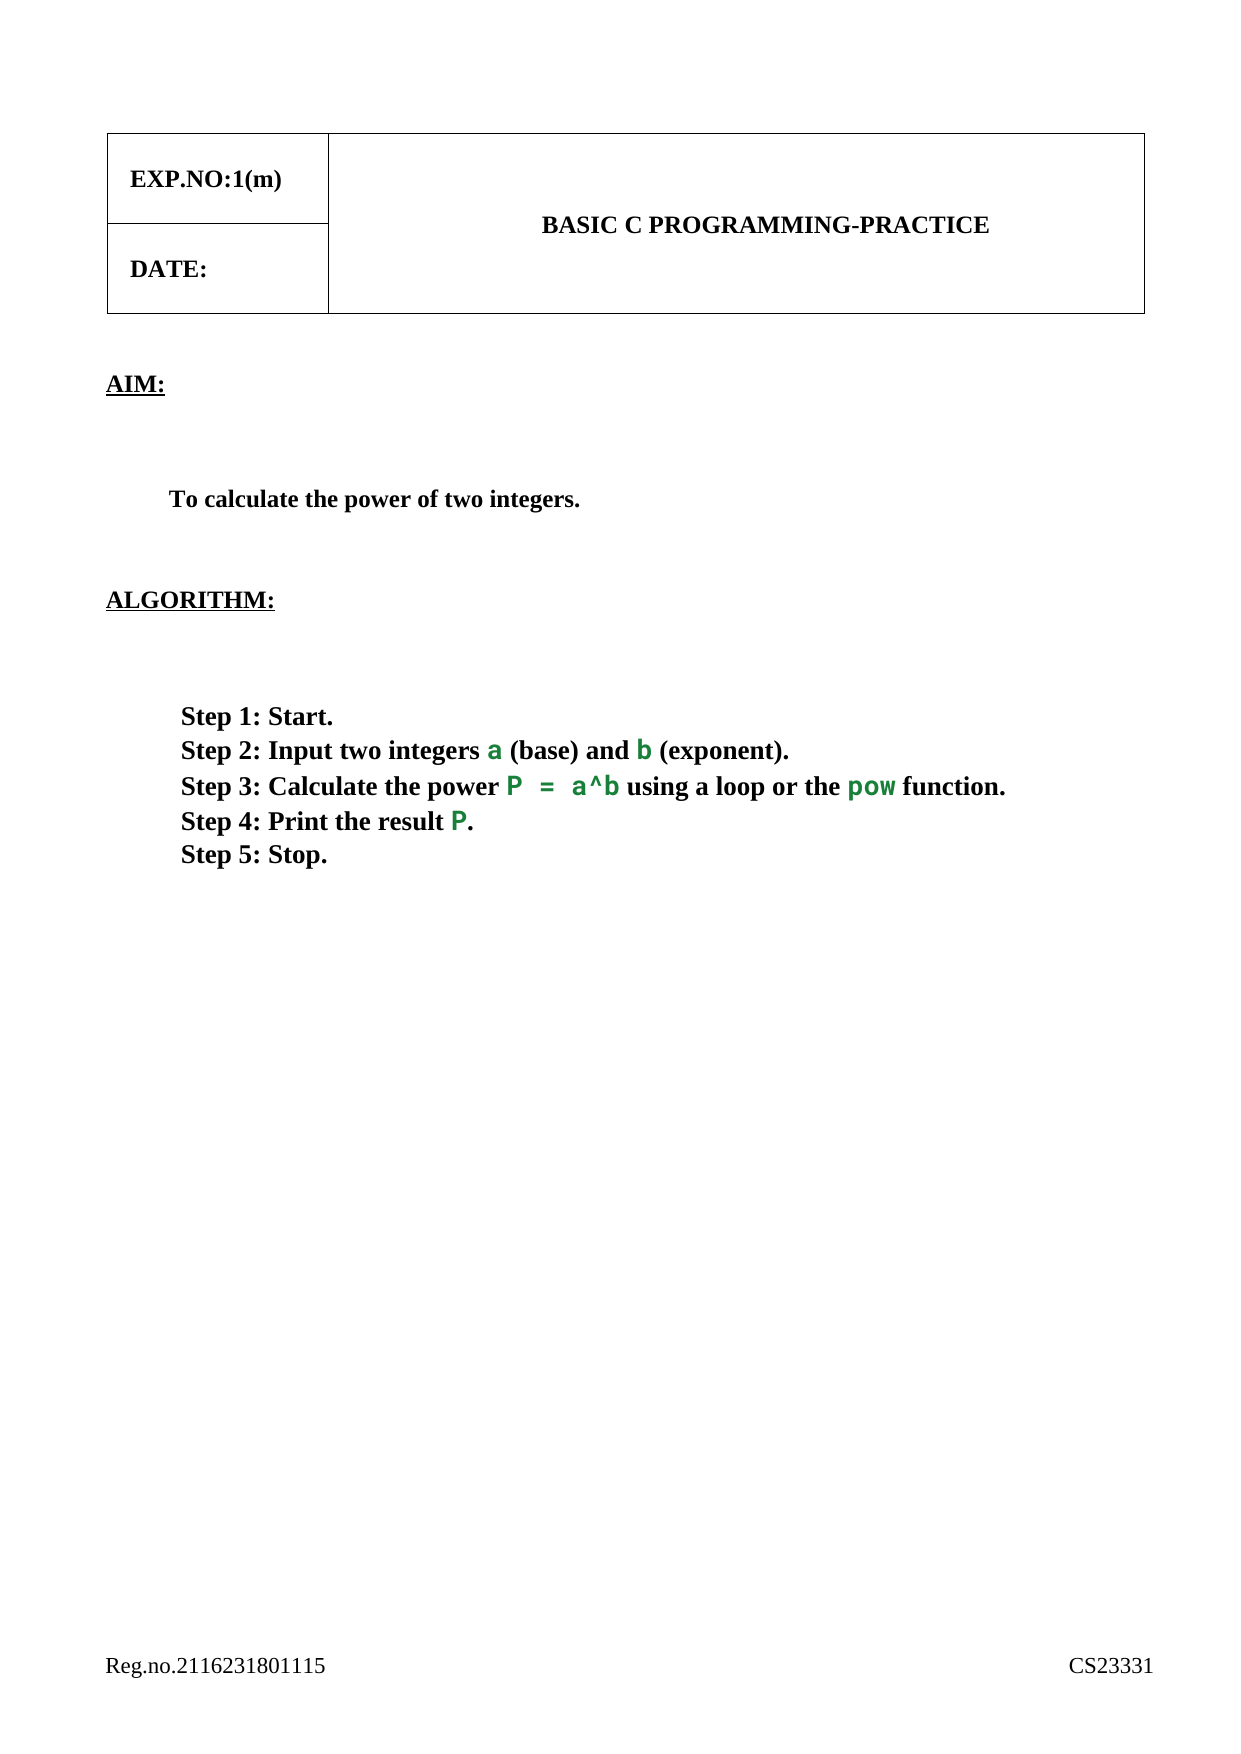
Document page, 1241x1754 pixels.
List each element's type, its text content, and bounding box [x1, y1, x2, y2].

table_header EXP.NO:1(m) [108, 134, 328, 223]
table_header BASIC C PROGRAMMING-PRACTICE [329, 134, 1144, 313]
text Step 3: Calculate the power P = a^b using a loop or the pow function. [181, 767, 1155, 802]
text Step 5: Stop. [181, 838, 1155, 869]
text ALGORITHM: [106, 585, 1155, 613]
table_cell DATE: [108, 224, 328, 313]
text AIM: [106, 369, 1155, 398]
text Step 4: Print the result P. [181, 802, 1155, 838]
text Step 1: Start. [181, 700, 1155, 731]
text To calculate the power of two integers. [94, 484, 1155, 513]
text Step 2: Input two integers a (base) and b (exponent). [181, 731, 1155, 767]
